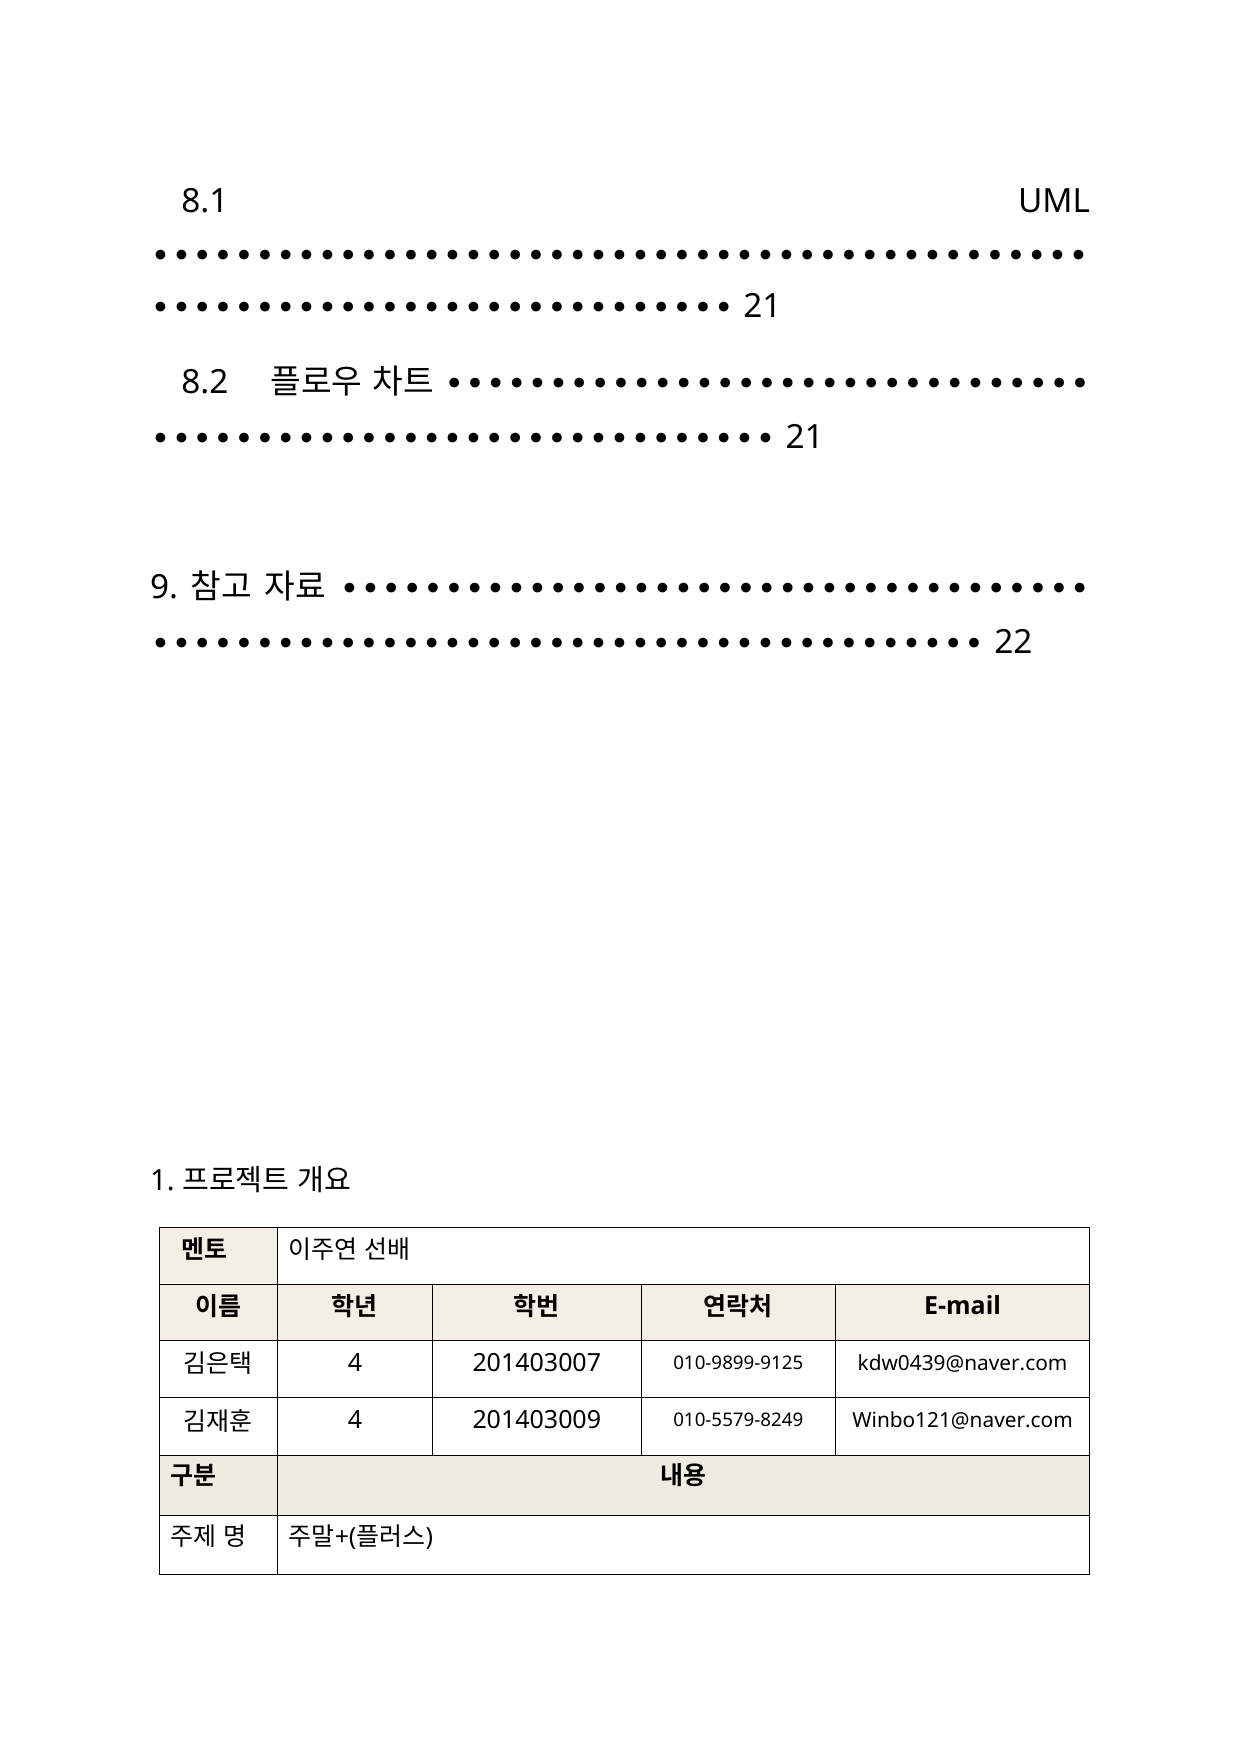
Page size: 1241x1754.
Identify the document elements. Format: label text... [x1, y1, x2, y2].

table_cell 4 [278, 1398, 432, 1455]
table_cell 201403009 [433, 1398, 641, 1455]
table_cell Winbo121@naver.com [836, 1398, 1089, 1455]
table_cell 010-9899-9125 [642, 1341, 835, 1397]
table_cell 학년 [278, 1285, 432, 1340]
table_cell 이름 [160, 1285, 277, 1340]
table_cell E-mail [836, 1285, 1089, 1340]
table_header 멘토 [160, 1228, 277, 1283]
table_cell 주말+(플러스) [278, 1516, 1089, 1574]
table_cell 201403007 [433, 1341, 641, 1397]
table_cell 구분 [160, 1456, 277, 1515]
table_cell 김재훈 [160, 1398, 277, 1455]
table_cell 김은택 [160, 1341, 277, 1397]
table_cell 주제 명 [160, 1516, 277, 1574]
table_cell 연락처 [642, 1285, 835, 1340]
text 1. 프로젝트 개요 [150, 1157, 1090, 1199]
table_header 이주연 선배 [278, 1228, 1089, 1283]
table_cell 내용 [278, 1456, 1089, 1515]
table_cell 4 [278, 1341, 432, 1397]
text 9. 참고 자료 ∙∙∙∙∙∙∙∙∙∙∙∙∙∙∙∙∙∙∙∙∙∙∙∙∙∙∙∙∙∙∙∙∙∙∙∙∙∙∙∙∙∙∙∙∙∙∙∙∙∙∙∙∙∙∙∙∙∙∙∙∙∙∙∙∙∙∙∙∙∙∙∙∙∙∙∙ 22 [150, 560, 1090, 664]
table_cell 학번 [433, 1285, 641, 1340]
table_cell kdw0439@naver.com [836, 1341, 1089, 1397]
text 8.2 플로우 차트 ∙∙∙∙∙∙∙∙∙∙∙∙∙∙∙∙∙∙∙∙∙∙∙∙∙∙∙∙∙∙∙∙∙∙∙∙∙∙∙∙∙∙∙∙∙∙∙∙∙∙∙∙∙∙∙∙∙∙∙∙∙ 21 [150, 354, 1090, 459]
table_cell 010-5579-8249 [642, 1398, 835, 1455]
text 8.1 UML ∙∙∙∙∙∙∙∙∙∙∙∙∙∙∙∙∙∙∙∙∙∙∙∙∙∙∙∙∙∙∙∙∙∙∙∙∙∙∙∙∙∙∙∙∙∙∙∙∙∙∙∙∙∙∙∙∙∙∙∙∙∙∙∙∙∙∙∙∙∙∙∙∙ 21 [150, 177, 1090, 327]
